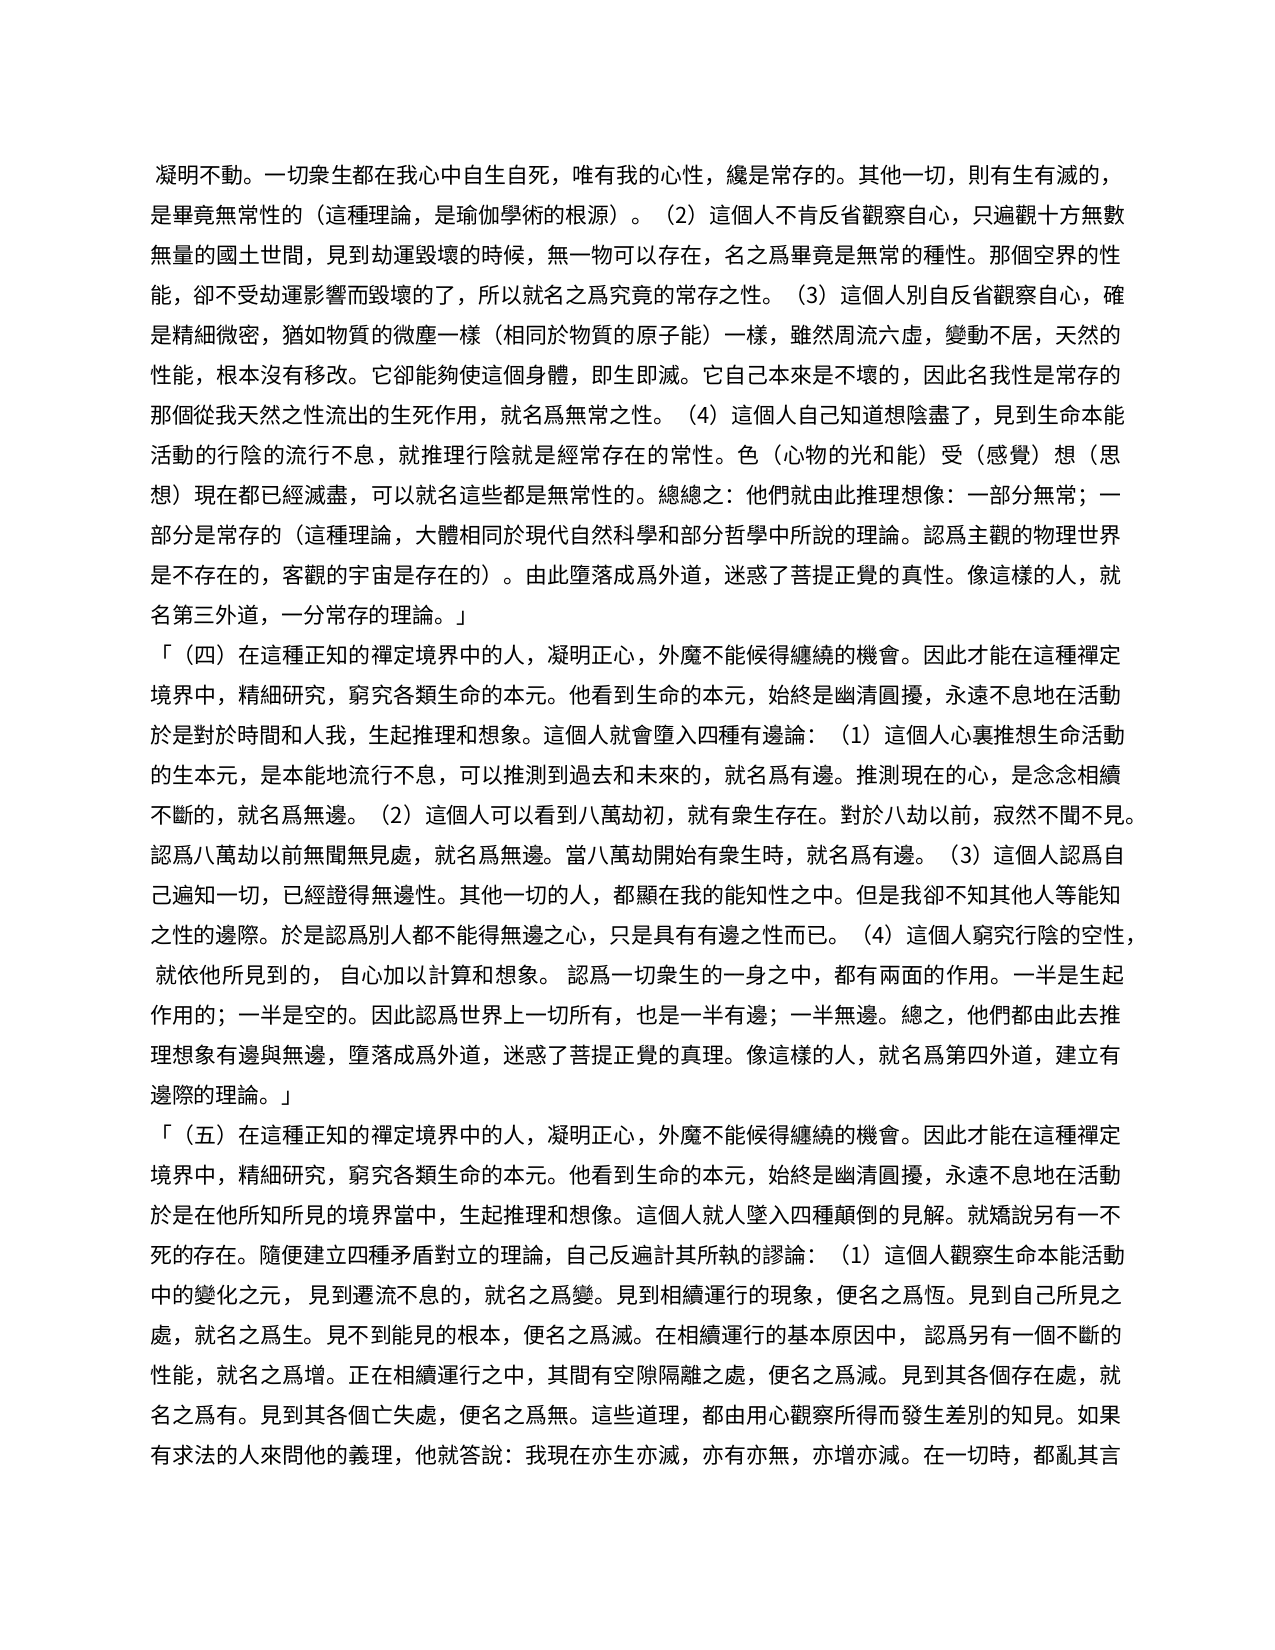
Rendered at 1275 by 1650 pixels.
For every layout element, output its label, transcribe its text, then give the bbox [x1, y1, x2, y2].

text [150, 1110, 1125, 1470]
text 「（四）在這種正知的禪定境界中的人，凝明正心，外魔不能候得纏繞的機會。因此才能在這種禪定境界中，精細研究，窮究各類生命的本元。他看到生命的本元，始終是幽清圓擾，永遠不息地在活動。於是對於時間和人我，生起推理和想象。這個人就會墮入四種有邊論：（1）這個人心裏推想生命活動的生本元，是本能地流行不息，可以推測到過去和未來的，就名爲有邊。推測現在的心，是念念相續不斷的，就名爲無邊。（2）這個人可以看到八萬劫初，就有衆生存在。對於八劫以前，寂然不聞不見。認爲八萬劫以前無聞無見處，就名爲無邊。當八萬劫開始有衆生時，就名爲有邊。（3）這個人認爲自己遍知一切，已經證得無邊性。其他一切的人，都顯在我的能知性之中。但是我卻不知其他人等能知之性的邊際。於是認爲別人都不能得無邊之心，只是具有有邊之性而已。（4）這個人窮究行陰的空性， 就依他所見到的， 自心加以計算和想象。 認爲一切衆生的一身之中，都有兩面的作用。一半是生起作用的；一半是空的。因此認爲世界上一切所有，也是一半有邊；一半無邊。總之，他們都由此去推理想象有邊與無邊，墮落成爲外道，迷惑了菩提正覺的真理。像這樣的人，就名爲第四外道，建立有邊際的理論。」 [150, 630, 1125, 1110]
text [150, 150, 1125, 630]
